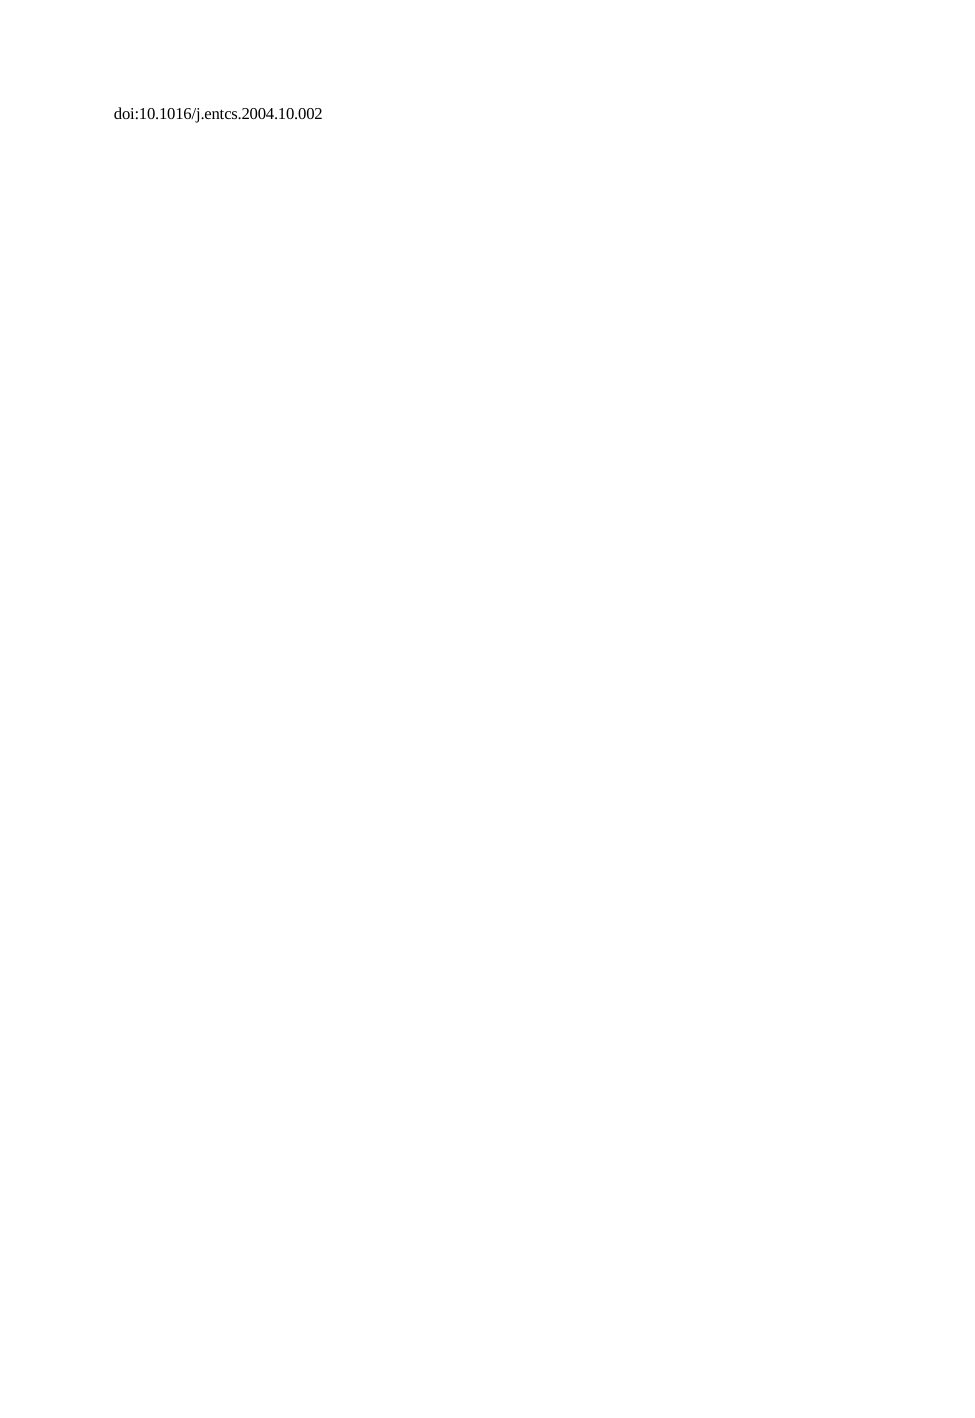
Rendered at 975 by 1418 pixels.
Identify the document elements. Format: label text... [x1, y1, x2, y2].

text doi:10.1016/j.entcs.2004.10.002 [114, 104, 881, 123]
